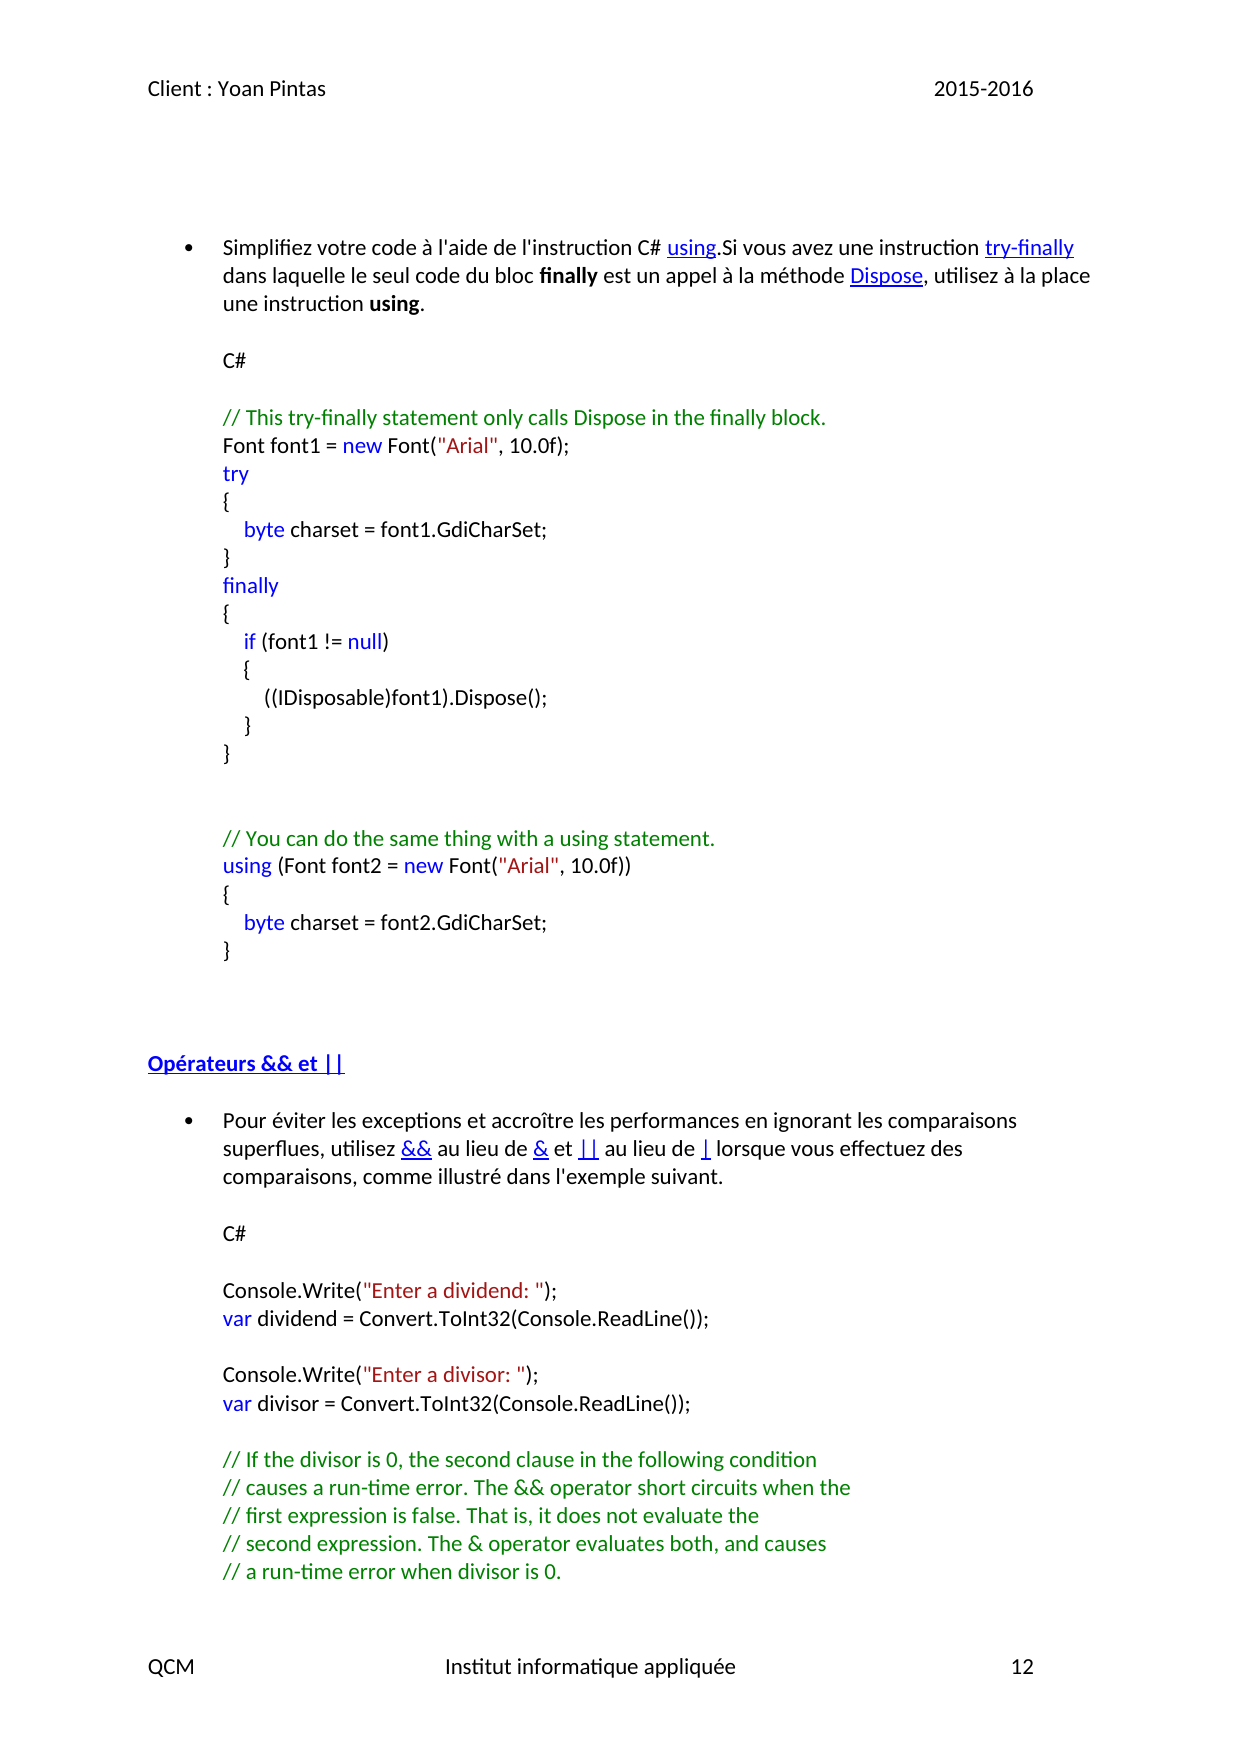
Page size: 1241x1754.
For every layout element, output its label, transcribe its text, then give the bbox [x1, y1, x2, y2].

text // second expression. The & operator evaluates both, and causes [223, 1529, 1092, 1557]
text } [223, 543, 1092, 571]
text var dividend = Convert.ToInt32(Console.ReadLine()); [223, 1304, 1092, 1333]
text { [223, 880, 1092, 908]
text // a run-time error when divisor is 0. [223, 1557, 1092, 1585]
text // first expression is false. That is, it does not evaluate the [223, 1501, 1092, 1529]
text Font font1 = new Font("Arial", 10.0f); [223, 431, 1092, 459]
text finally [223, 571, 1092, 599]
text Opérateurs && et || [148, 1049, 1092, 1077]
text var divisor = Convert.ToInt32(Console.ReadLine()); [223, 1389, 1092, 1417]
text byte charset = font2.GdiCharSet; [223, 908, 1092, 936]
text byte charset = font1.GdiCharSet; [223, 515, 1092, 543]
text { [223, 656, 1092, 683]
text Console.Write("Enter a divisor: "); [223, 1361, 1092, 1389]
list Simplifiez votre code à l'aide de l'instruction C# using.Si vous avez une instruction try-finally dans laquelle le seul code du bloc finally est un appel à la méthode Dispose, utilisez à la place une instruction using. [185, 233, 1092, 317]
text C# [223, 1219, 1092, 1247]
text // causes a run-time error. The && operator short circuits when the [223, 1473, 1092, 1501]
text } [223, 739, 1092, 768]
text try [223, 459, 1092, 487]
text // If the divisor is 0, the second clause in the following condition [223, 1445, 1092, 1473]
text Console.Write("Enter a dividend: "); [223, 1277, 1092, 1304]
text { [223, 599, 1092, 627]
text } [223, 712, 1092, 739]
text using (Font font2 = new Font("Arial", 10.0f)) [223, 852, 1092, 880]
text ((IDisposable)font1).Dispose(); [223, 683, 1092, 712]
text } [223, 936, 1092, 964]
text // You can do the same thing with a using statement. [223, 824, 1092, 852]
text { [223, 487, 1092, 515]
text C# [223, 346, 1092, 374]
text if (font1 != null) [223, 627, 1092, 656]
list Pour éviter les exceptions et accroître les performances en ignorant les comparaisons superflues, utilisez && au lieu de & et || au lieu de | lorsque vous effectuez des comparaisons, comme illustré dans l'exemple suivant. [185, 1106, 1092, 1190]
text // This try-finally statement only calls Dispose in the finally block. [223, 403, 1092, 431]
